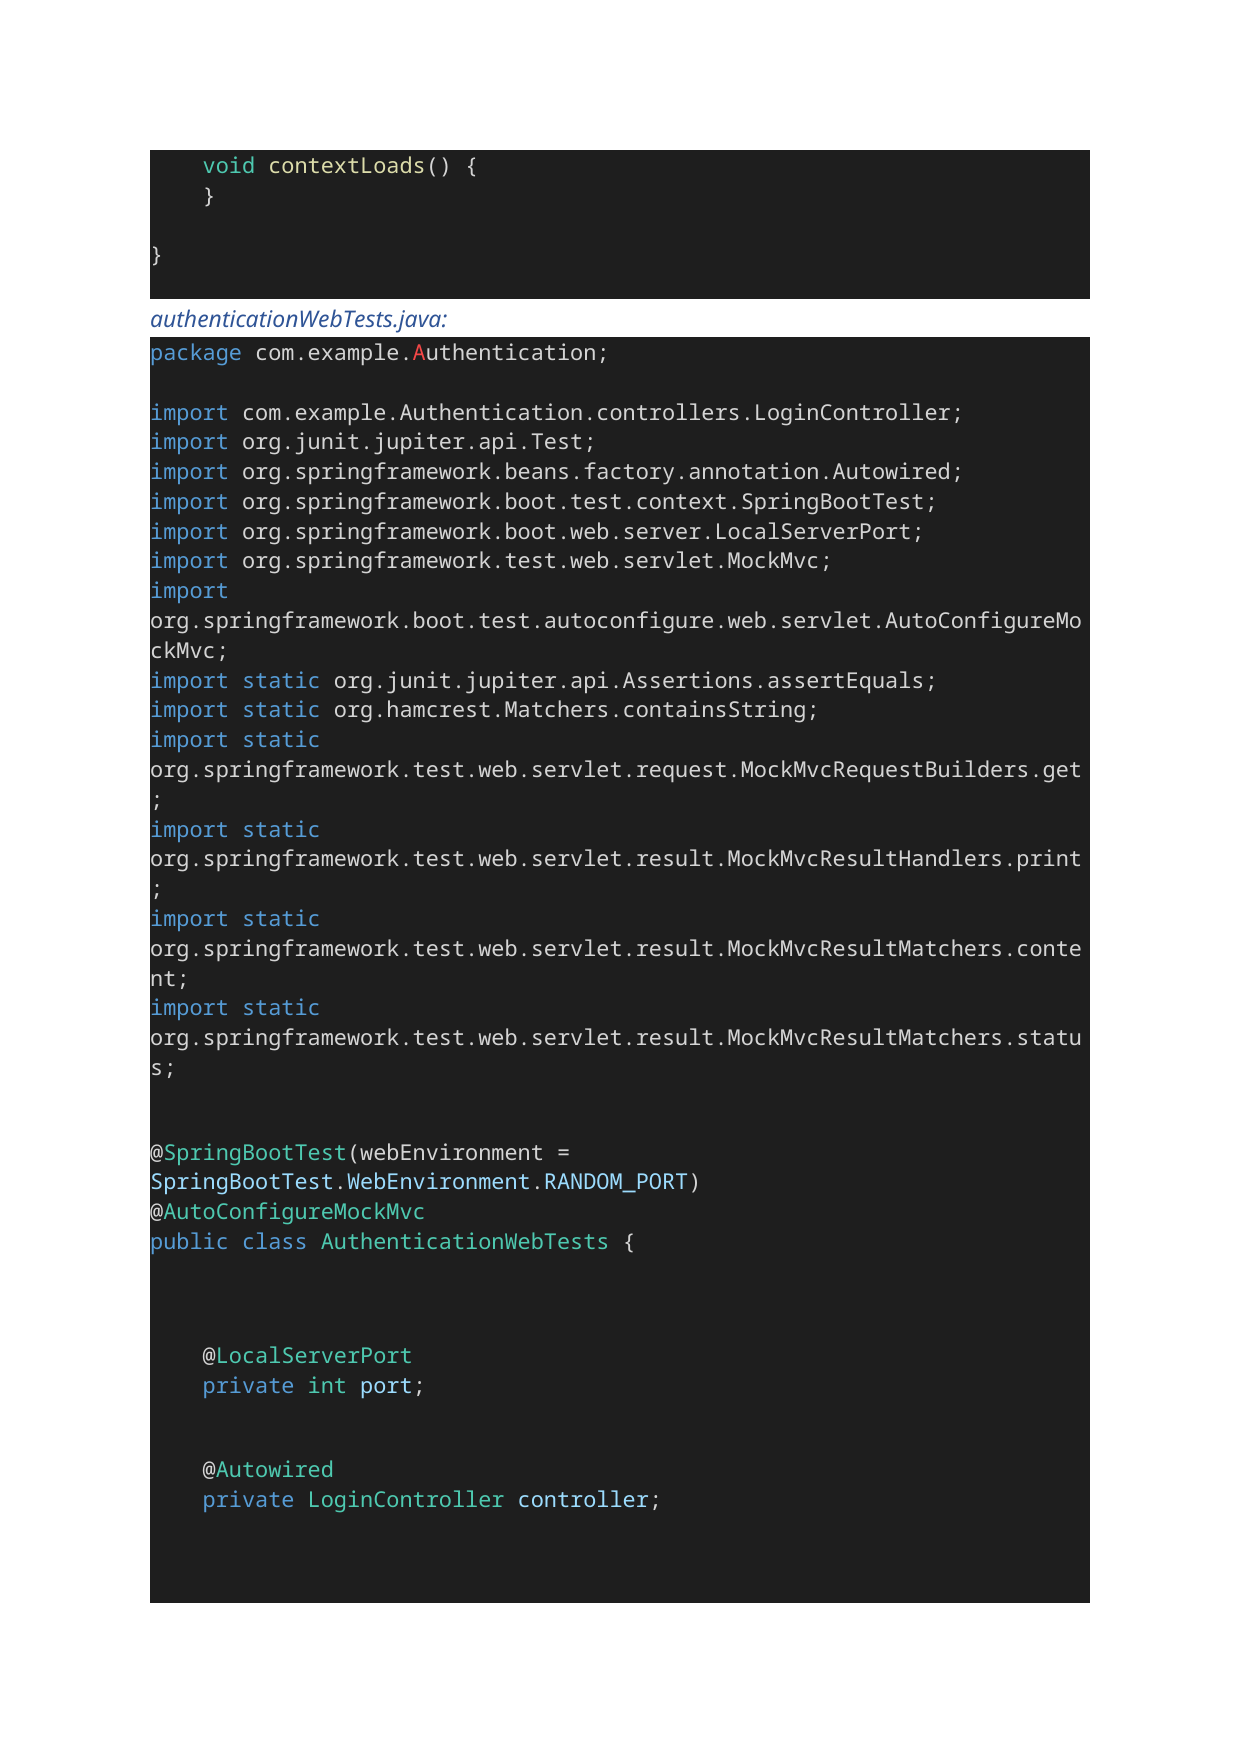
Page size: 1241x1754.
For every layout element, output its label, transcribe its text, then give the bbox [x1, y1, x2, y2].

text void contextLoads() { [150, 150, 1090, 180]
text import static org.springframework.test.web.servlet.result.MockMvcResultHandlers.print; [150, 813, 1090, 903]
text @SpringBootTest(webEnvironment = SpringBootTest.WebEnvironment.RANDOM_PORT) [150, 1136, 1090, 1196]
text import org.springframework.test.web.servlet.MockMvc; [150, 545, 1090, 575]
text import static org.springframework.test.web.servlet.request.MockMvcRequestBuilders.get; [150, 724, 1090, 813]
text import com.example.Authentication.controllers.LoginController; [150, 396, 1090, 426]
text import static org.junit.jupiter.api.Assertions.assertEquals; [150, 664, 1090, 694]
text import org.springframework.boot.test.context.SpringBootTest; [150, 486, 1090, 516]
text import org.springframework.boot.web.server.LocalServerPort; [150, 516, 1090, 545]
text import org.springframework.boot.test.autoconfigure.web.servlet.AutoConfigureMockMvc; [150, 575, 1090, 664]
text import org.springframework.beans.factory.annotation.Autowired; [150, 456, 1090, 486]
text private int port; [150, 1370, 1090, 1400]
text @Autowired [150, 1454, 1090, 1484]
text import org.junit.jupiter.api.Test; [150, 426, 1090, 456]
text } [150, 239, 1090, 269]
text @AutoConfigureMockMvc [150, 1196, 1090, 1226]
text @LocalServerPort [150, 1340, 1090, 1370]
subtitle authenticationWebTests.java: [150, 303, 1090, 334]
text } [150, 180, 1090, 209]
text import static org.hamcrest.Matchers.containsString; [150, 694, 1090, 724]
text private LoginController controller; [150, 1484, 1090, 1514]
text import static org.springframework.test.web.servlet.result.MockMvcResultMatchers.content; [150, 903, 1090, 992]
text package com.example.Authentication; [150, 337, 1090, 367]
text public class AuthenticationWebTests { [150, 1226, 1090, 1256]
text import static org.springframework.test.web.servlet.result.MockMvcResultMatchers.status; [150, 992, 1090, 1082]
